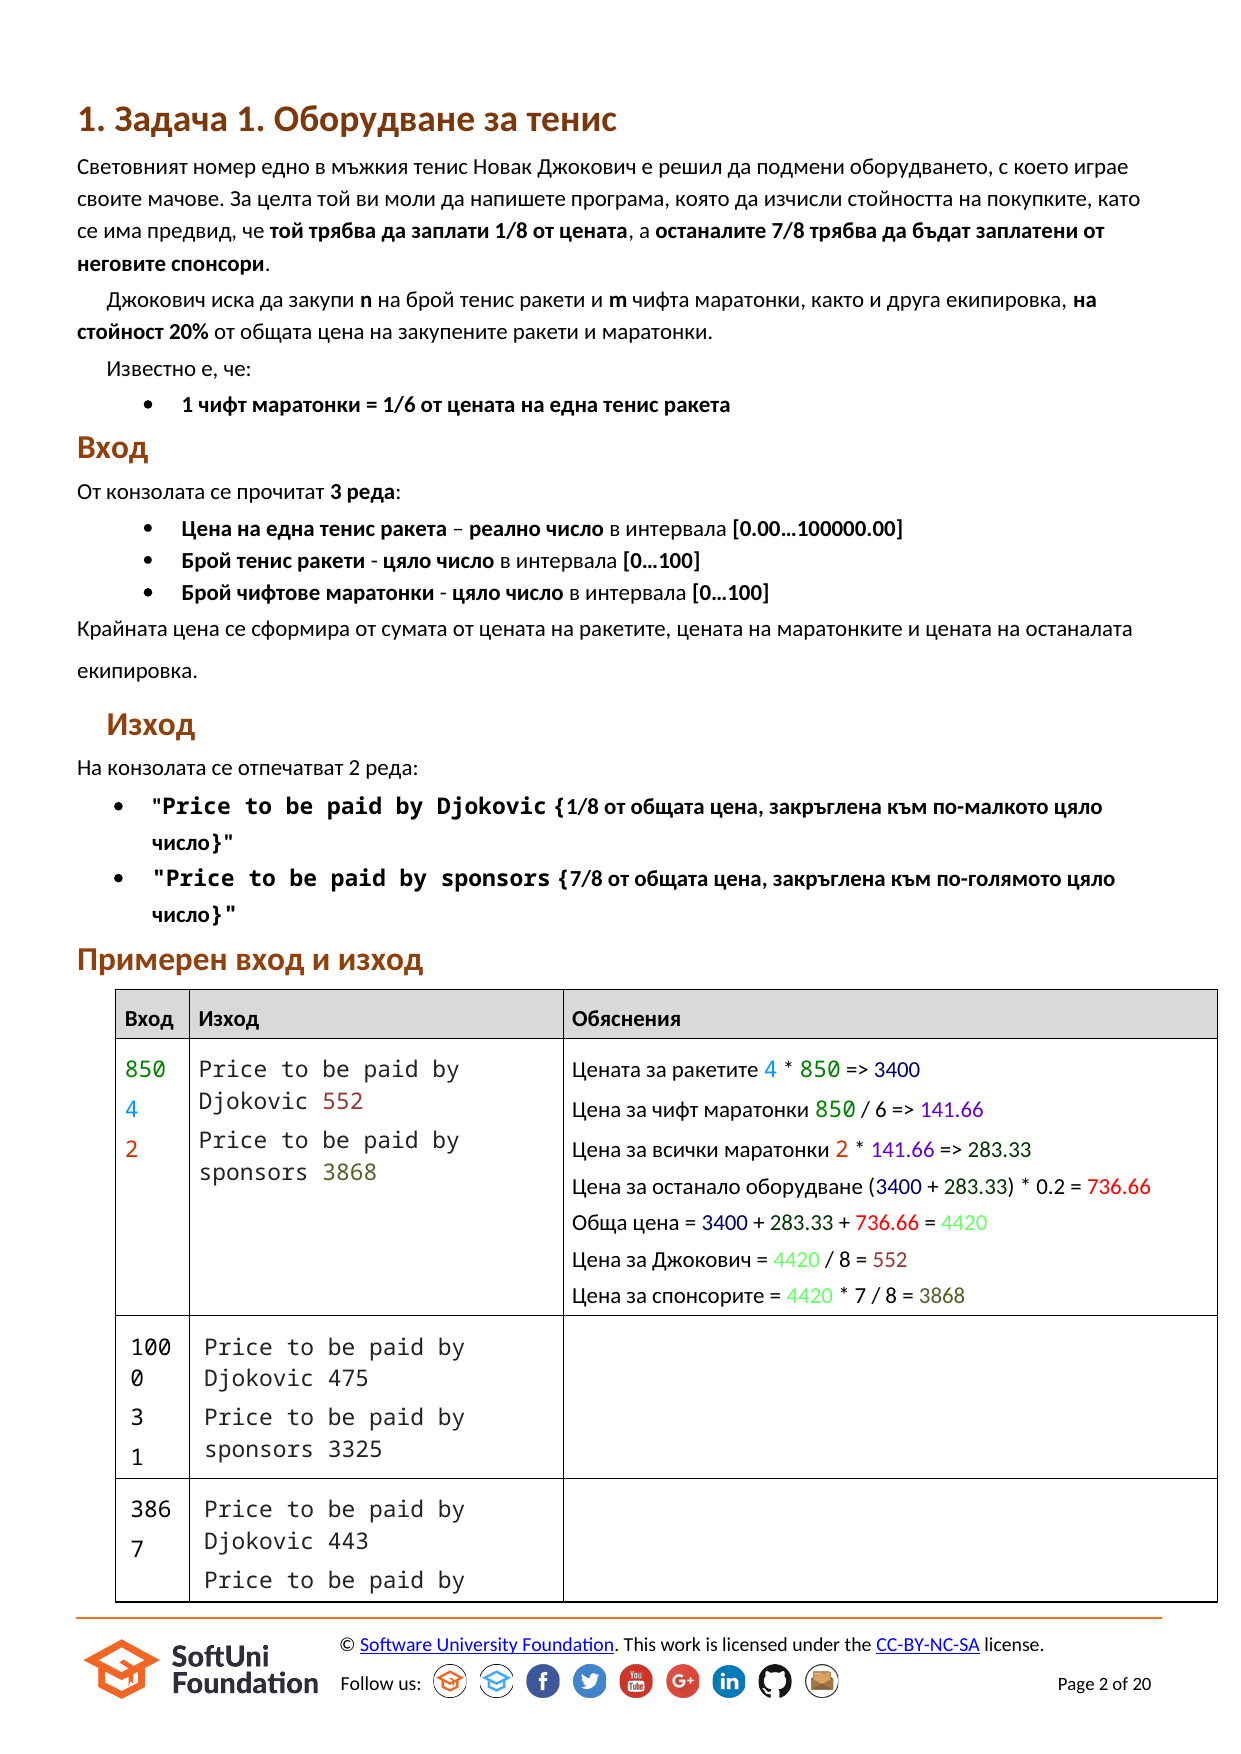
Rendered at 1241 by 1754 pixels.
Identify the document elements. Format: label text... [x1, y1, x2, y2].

table_cell Цената за ракетите 4 * 850 => 3400 Цена за чифт маратонки 850 / 6 => 141.66 Цена за всички маратонки 2 * 141.66 => 283.33 Цена за останало оборудване (3400 + 283.33) * 0.2 = 736.66 Обща цена = 3400 + 283.33 + 736.66 = 4420 Цена за Джокович = 4420 / 8 = 552 Цена за спонсорите = 4420 * 7 / 8 = 3868 [564, 1039, 1217, 1315]
text Джокович иска да закупи n на брой тенис ракети и m чифта маратонки, както и друга екипировка, на стойност 20% от общата цена на закупените ракети и маратонки. [77, 285, 1163, 345]
picture [526, 1664, 560, 1698]
picture [712, 1688, 722, 1698]
table_cell Price to be paid by Djokovic 552 Price to be paid by sponsors 3868 [190, 1039, 563, 1315]
picture [433, 1664, 467, 1698]
text Примерен вход и изход [77, 938, 1163, 978]
table_cell 386 7 4 [116, 1479, 189, 1601]
picture [805, 1664, 839, 1698]
list 1 чифт маратонки = 1/6 от цената на една тенис ракета [144, 390, 1163, 418]
subtitle Задача 1. Оборудване за тенис [77, 95, 1163, 141]
picture [573, 1664, 607, 1698]
text Изход [106, 703, 1163, 743]
list Цена на една тенис ракета – реално число в интервала [0.00…100000.00] [144, 514, 1163, 542]
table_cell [190, 1479, 563, 1601]
text Световният номер едно в мъжкия тенис Новак Джокович е решил да подмени оборудването, с което играе своите мачове. За целта той ви моли да напишете програма, която да изчисли стойността на покупките, като се има предвид, че той трябва да заплати 1/8 от цената, а останалите 7/8 трябва да бъдат заплатени от неговите спонсори. [77, 152, 1163, 277]
list Брой чифтове маратонки - цяло число в интервала [0…100] [144, 578, 1163, 606]
text Вход [77, 426, 1163, 467]
picture [666, 1664, 700, 1698]
list Брой тенис ракети - цяло число в интервала [0…100] [144, 546, 1163, 574]
picture [619, 1664, 653, 1698]
picture [712, 1665, 722, 1675]
table_cell 1000 3 1 [116, 1316, 189, 1478]
table_cell [564, 1316, 1217, 1478]
text От конзолата се прочитат 3 реда: [77, 477, 1163, 505]
picture [727, 1679, 738, 1689]
table_header Вход [116, 990, 189, 1038]
list "Price to be paid by Djokovic {1/8 от общата цена, закръглена към по-малкото цяло число}" [114, 790, 1163, 857]
picture [736, 1688, 746, 1698]
text Известно е, че: [106, 354, 1163, 382]
table_cell 850 4 2 [116, 1039, 189, 1315]
table_header Обяснения [564, 990, 1217, 1038]
table_header Изход [190, 990, 563, 1038]
text Крайната цена се сформира от сумата от цената на ракетите, цената на маратонките и цената на останалата екипировка. [77, 614, 1163, 684]
table_cell [564, 1479, 1217, 1601]
list "Price to be paid by sponsors {7/8 от общата цена, закръглена към по-голямото цяло число}" [114, 862, 1163, 929]
picture [736, 1665, 746, 1675]
table_cell Price to be paid by Djokovic 475 Price to be paid by sponsors 3325 [190, 1316, 563, 1478]
picture [758, 1664, 792, 1698]
text На конзолата се отпечатват 2 реда: [77, 753, 1163, 782]
picture [480, 1664, 513, 1698]
picture [83, 1639, 318, 1699]
